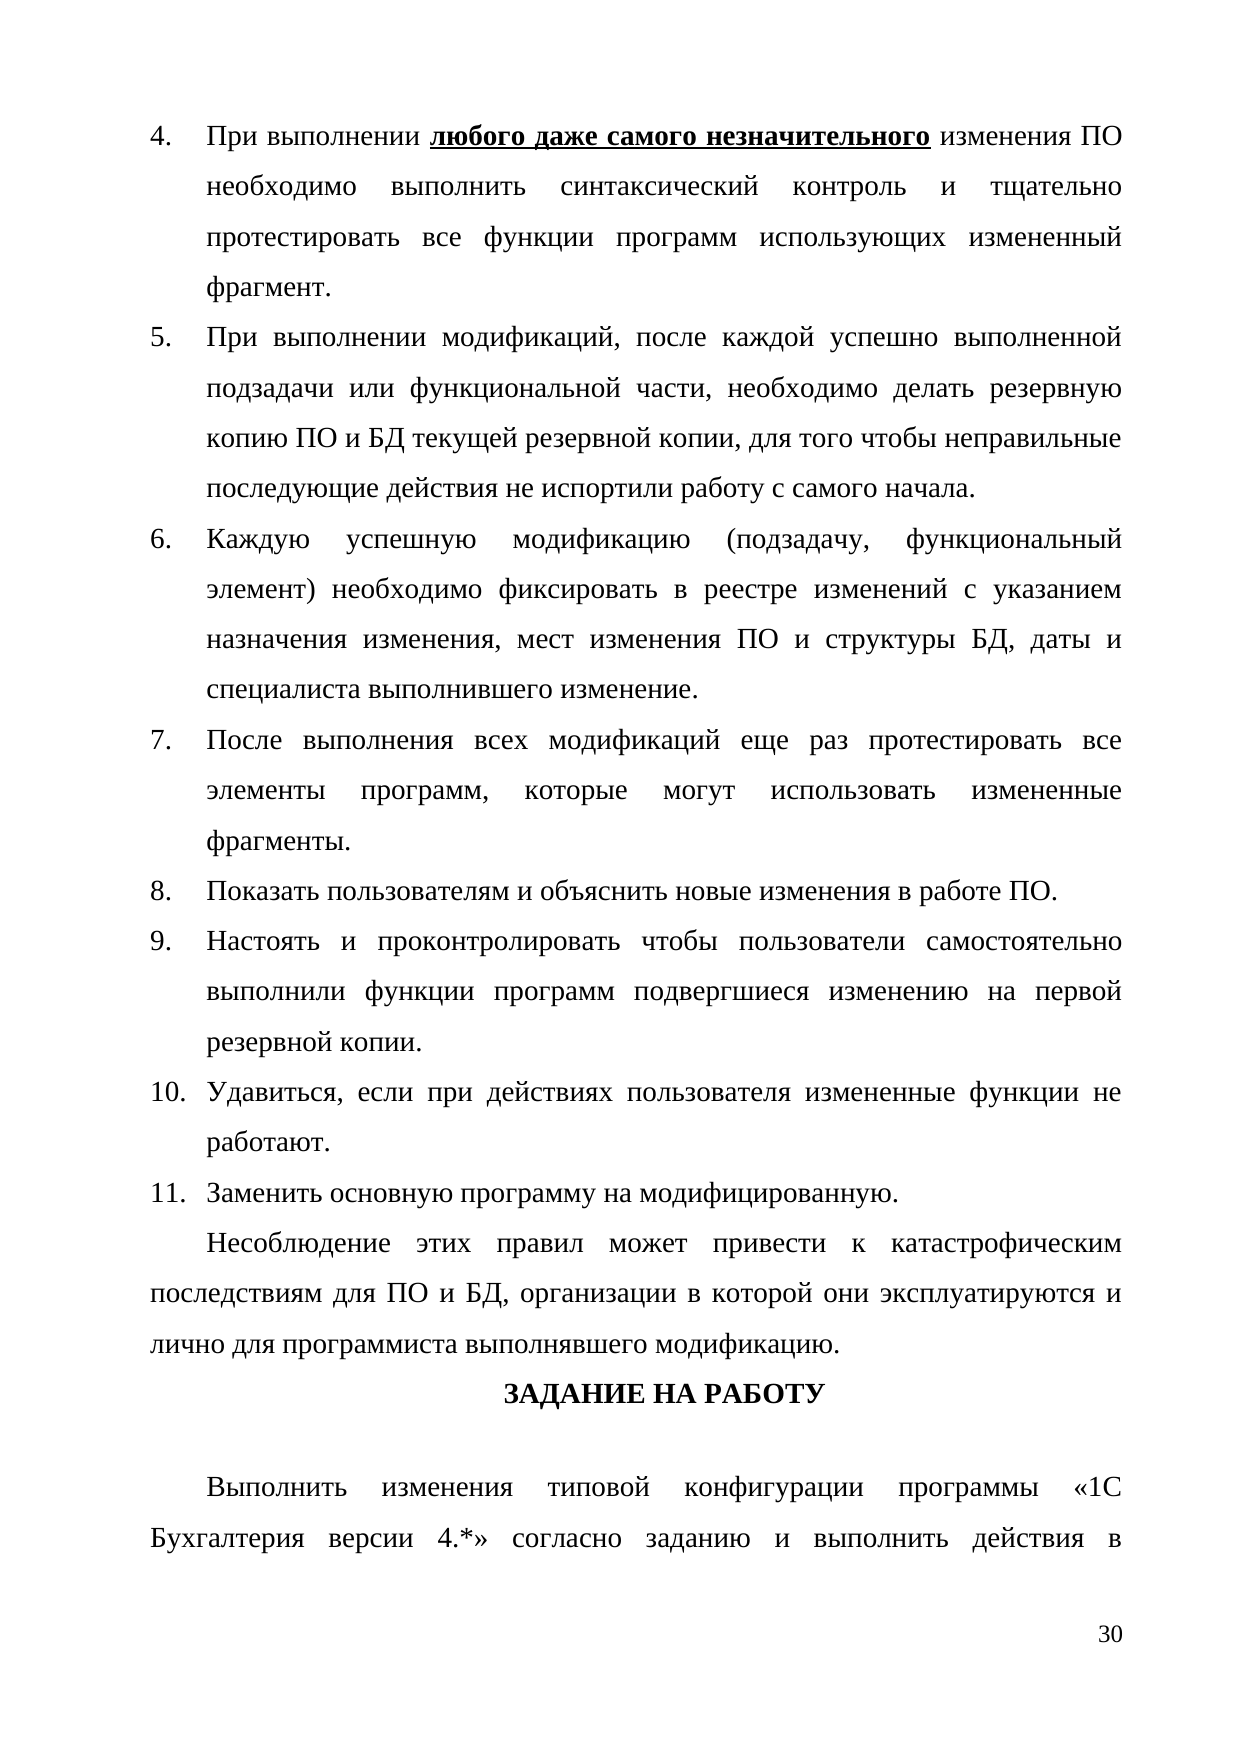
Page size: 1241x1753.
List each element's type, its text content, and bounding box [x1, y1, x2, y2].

list После выполнения всех модификаций еще раз протестировать все элементы программ, которые могут использовать измененные фрагменты. [150, 722, 1123, 856]
list Заменить основную программу на модифицированную. [150, 1175, 1123, 1208]
text Несоблюдение этих правил может привести к катастрофическим последствиям для ПО и БД, организации в которой они эксплуатируются и лично для программиста выполнявшего модификацию. [150, 1225, 1123, 1359]
list Показать пользователям и объяснить новые изменения в работе ПО. [150, 873, 1123, 906]
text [150, 1469, 1123, 1553]
list Удавиться, если при действиях пользователя измененные функции не работают. [150, 1074, 1123, 1158]
list Каждую успешную модификацию (подзадачу, функциональный элемент) необходимо фиксировать в реестре изменений с указанием назначения изменения, мест изменения ПО и структуры БД, даты и специалиста выполнившего изменение. [150, 521, 1123, 705]
list Настоять и проконтролировать чтобы пользователи самостоятельно выполнили функции программ подвергшиеся изменению на первой резервной копии. [150, 923, 1123, 1057]
list При выполнении модификаций, после каждой успешно выполненной подзадачи или функциональной части, необходимо делать резервную копию ПО и БД текущей резервной копии, для того чтобы неправильные последующие действия не испортили работу с самого начала. [150, 319, 1123, 504]
subtitle ЗАДАНИЕ НА РАБОТУ [206, 1376, 1123, 1409]
list При выполнении любого даже самого незначительного изменения ПО необходимо выполнить синтаксический контроль и тщательно протестировать все функции программ использующих измененный фрагмент. [150, 118, 1123, 303]
